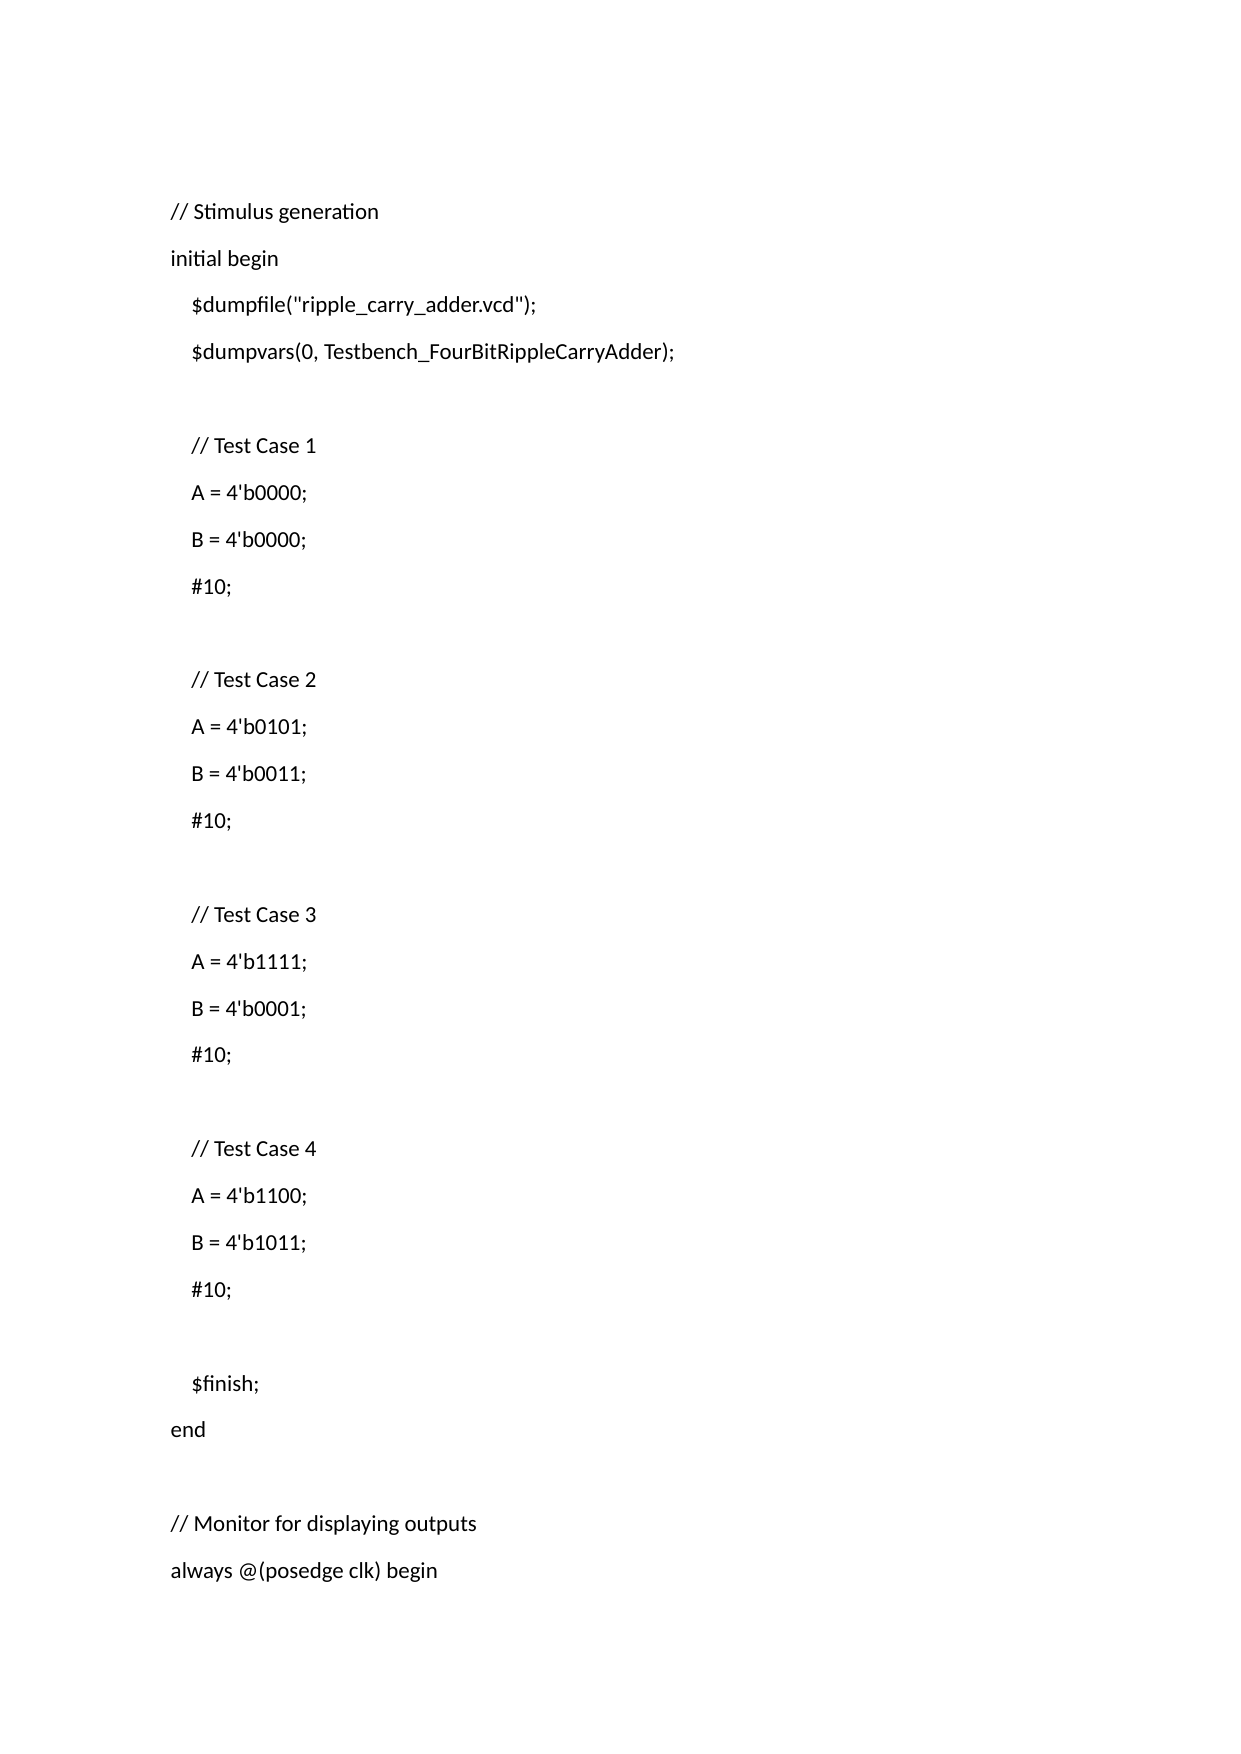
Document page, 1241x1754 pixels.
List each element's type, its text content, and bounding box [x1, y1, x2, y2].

text B = 4'b0001; [150, 994, 1090, 1022]
text // Test Case 4 [150, 1134, 1090, 1162]
text A = 4'b0000; [150, 478, 1090, 506]
text initial begin [150, 244, 1090, 272]
text #10; [150, 1275, 1090, 1303]
text // Test Case 3 [150, 900, 1090, 928]
text A = 4'b0101; [150, 712, 1090, 741]
text end [150, 1416, 1090, 1444]
text // Stimulus generation [150, 197, 1090, 225]
text $finish; [150, 1369, 1090, 1397]
text $dumpfile("ripple_carry_adder.vcd"); [150, 291, 1090, 319]
text #10; [150, 806, 1090, 834]
text #10; [150, 1041, 1090, 1069]
text $dumpvars(0, Testbench_FourBitRippleCarryAdder); [150, 337, 1090, 366]
text B = 4'b0000; [150, 525, 1090, 553]
text B = 4'b1011; [150, 1228, 1090, 1256]
text #10; [150, 572, 1090, 600]
text // Test Case 1 [150, 431, 1090, 459]
text // Test Case 2 [150, 666, 1090, 694]
text // Monitor for displaying outputs [150, 1509, 1090, 1537]
text always @(posedge clk) begin [150, 1556, 1090, 1584]
text B = 4'b0011; [150, 759, 1090, 787]
text A = 4'b1111; [150, 947, 1090, 975]
text A = 4'b1100; [150, 1181, 1090, 1209]
